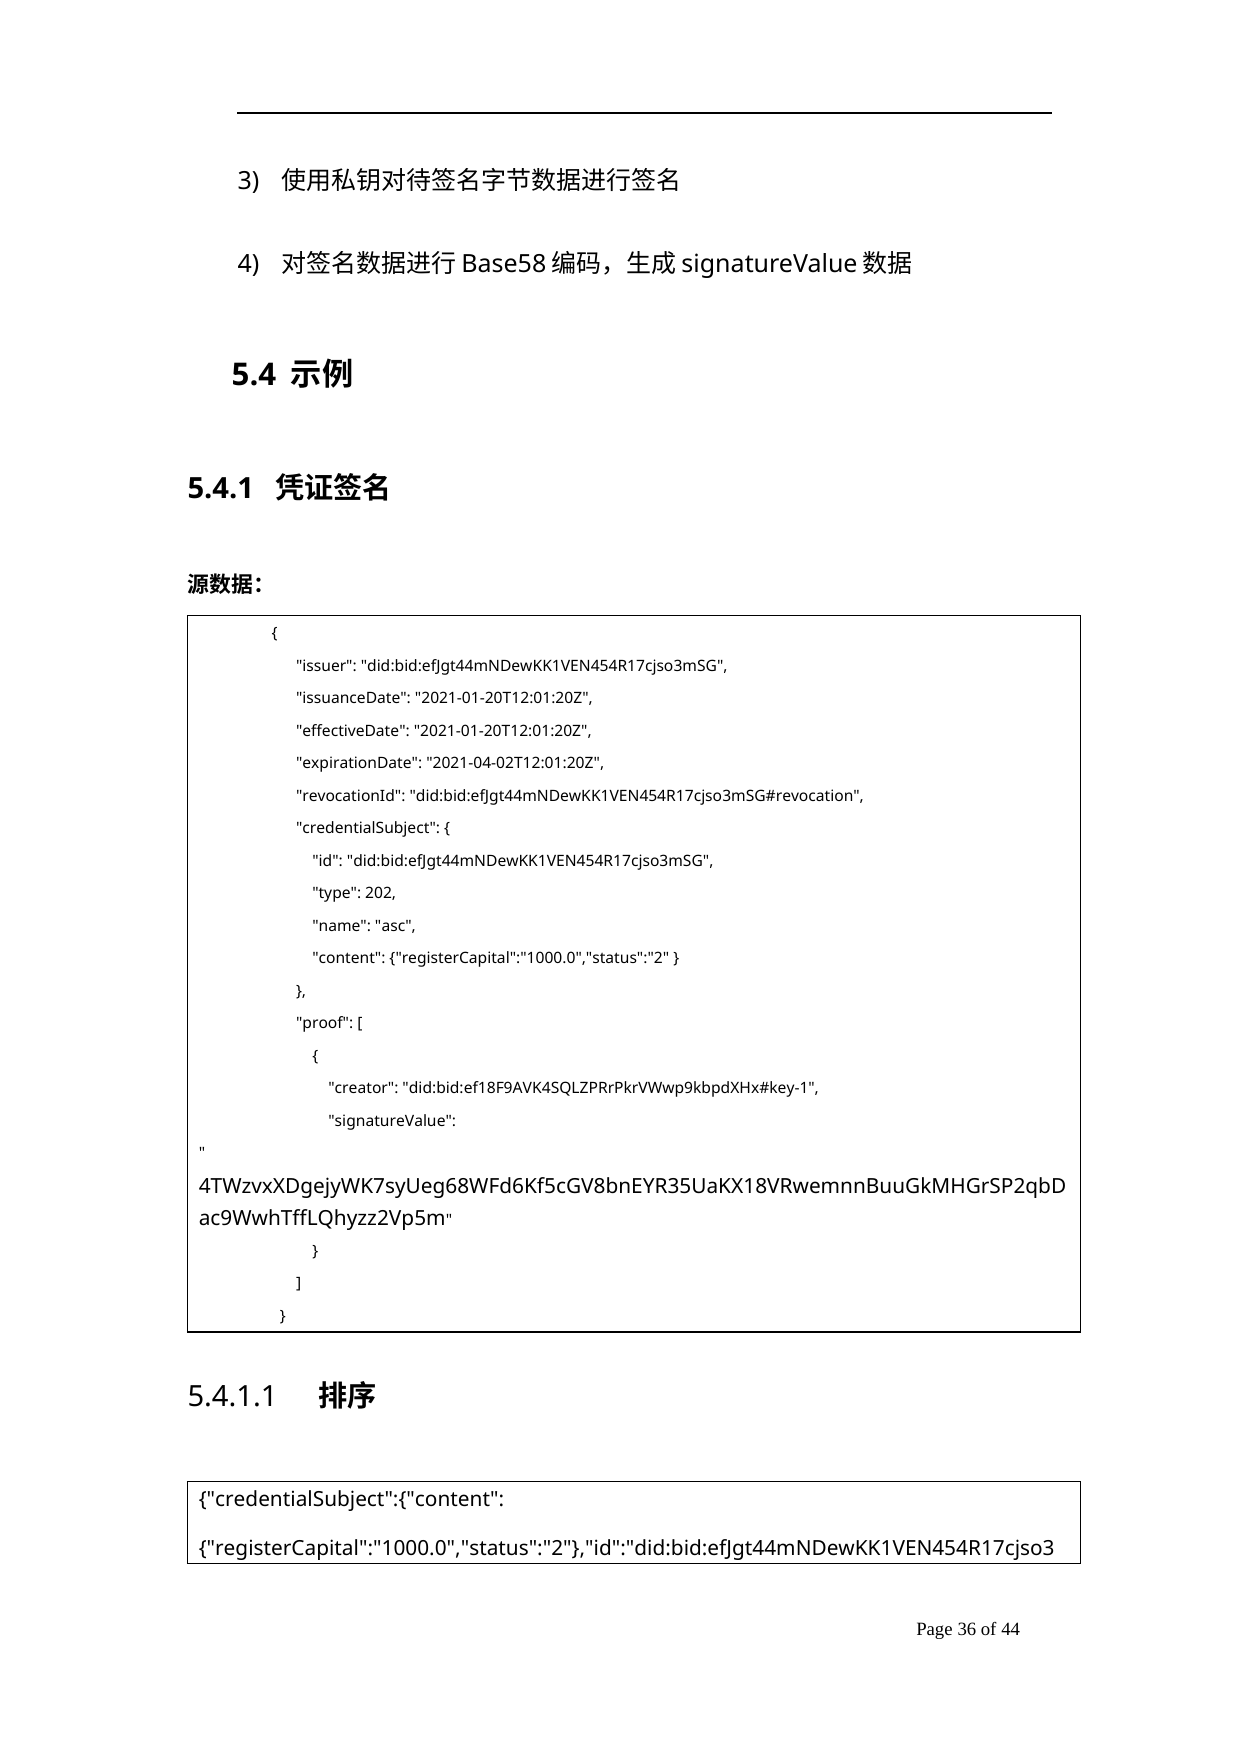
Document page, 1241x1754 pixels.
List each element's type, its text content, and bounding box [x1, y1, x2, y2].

subtitle 示例 [231, 339, 1057, 404]
text 源数据： [187, 567, 1057, 599]
subtitle 排序 [187, 1362, 1057, 1427]
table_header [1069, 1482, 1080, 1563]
list 使用私钥对待签名字节数据进行签名 [237, 146, 1057, 211]
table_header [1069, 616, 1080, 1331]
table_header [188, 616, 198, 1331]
subtitle 凭证签名 [187, 454, 1057, 519]
list 对签名数据进行Base58编码，生成signatureValue数据 [237, 229, 1057, 294]
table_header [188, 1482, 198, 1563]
